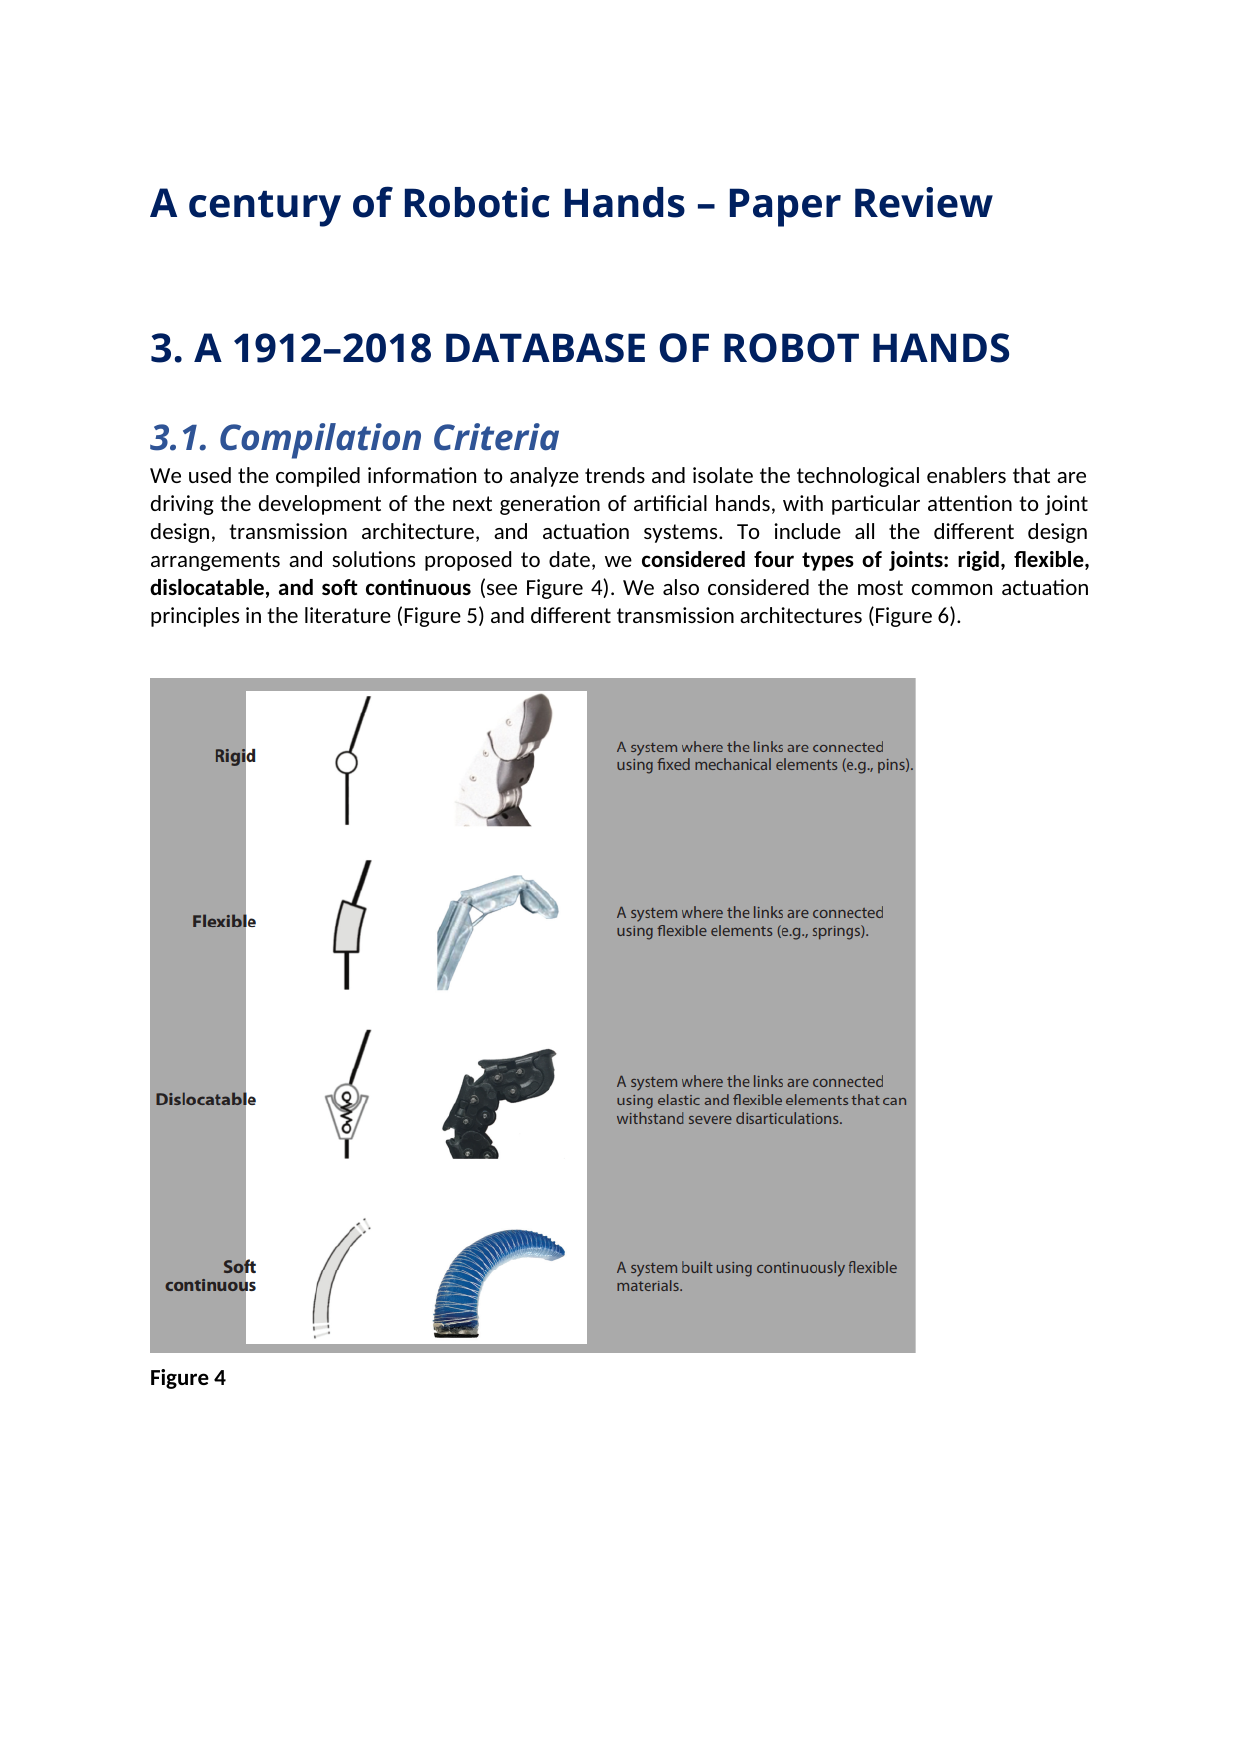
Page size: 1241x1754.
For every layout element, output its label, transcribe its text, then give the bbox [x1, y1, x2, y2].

subtitle 3. A 1912–2018 DATABASE OF ROBOT HANDS [150, 320, 1090, 374]
picture [150, 678, 916, 1353]
text We used the compiled information to analyze trends and isolate the technological enablers that are driving the development of the next generation of artificial hands, with particular attention to joint design, transmission architecture, and actuation systems. To include all the different design arrangements and solutions proposed to date, we considered four types of joints: rigid, flexible, dislocatable, and soft continuous (see Figure 4). We also considered the most common actuation principles in the literature (Figure 5) and different transmission architectures (Figure 6). [150, 461, 1090, 629]
subtitle 3.1. Compilation Criteria [150, 413, 1090, 461]
subtitle A century of Robotic Hands – Paper Review [150, 175, 1090, 229]
text Figure 4 [150, 1363, 1090, 1391]
